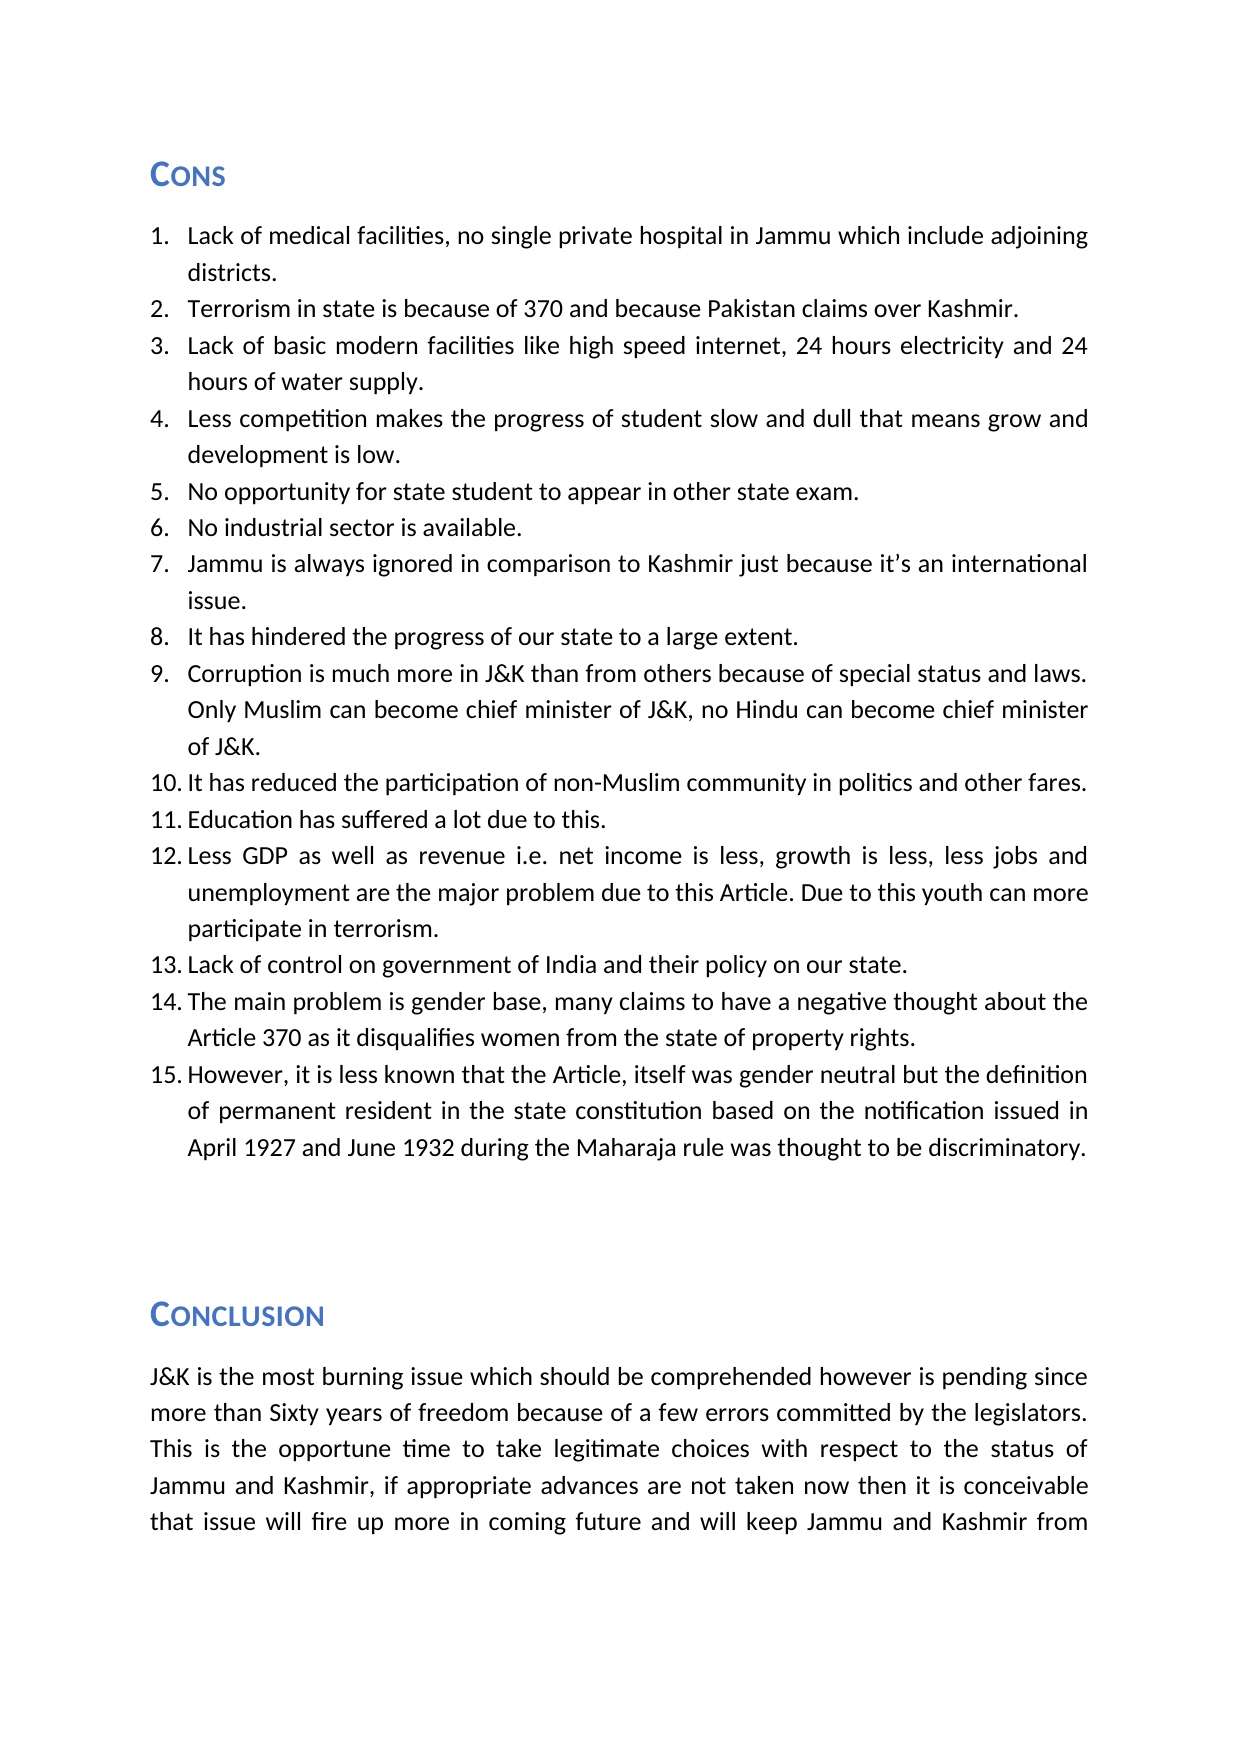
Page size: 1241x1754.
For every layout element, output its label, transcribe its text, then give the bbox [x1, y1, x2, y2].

list Lack of medical facilities, no single private hospital in Jammu which include adjoining districts. [150, 219, 1090, 288]
list The main problem is gender base, many claims to have a negative thought about the Article 370 as it disqualifies women from the state of property rights. [150, 985, 1090, 1053]
text Cons [150, 150, 1090, 196]
list No industrial sector is available. [150, 511, 1090, 543]
list Education has suffered a lot due to this. [150, 803, 1090, 834]
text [150, 1359, 1090, 1537]
list Jammu is always ignored in comparison to Kashmir just because it’s an international issue. [150, 547, 1090, 616]
list It has hindered the progress of our state to a large extent. [150, 620, 1090, 652]
list Less GDP as well as revenue i.e. net income is less, growth is less, less jobs and unemployment are the major problem due to this Article. Due to this youth can more participate in terrorism. [150, 839, 1090, 944]
list Lack of control on government of India and their policy on our state. [150, 948, 1090, 980]
list Terrorism in state is because of 370 and because Pakistan claims over Kashmir. [150, 292, 1090, 324]
list Lack of basic modern facilities like high speed internet, 24 hours electricity and 24 hours of water supply. [150, 329, 1090, 397]
text Conclusion [150, 1290, 1090, 1336]
list However, it is less known that the Article, itself was gender neutral but the definition of permanent resident in the state constitution based on the notification issued in April 1927 and June 1932 during the Maharaja rule was thought to be discriminatory. [150, 1058, 1090, 1163]
list Less competition makes the progress of student slow and dull that means grow and development is low. [150, 402, 1090, 470]
list No opportunity for state student to appear in other state exam. [150, 474, 1090, 506]
list It has reduced the participation of non-Muslim community in politics and other fares. [150, 766, 1090, 798]
list Corruption is much more in J&K than from others because of special status and laws. Only Muslim can become chief minister of J&K, no Hindu can become chief minister of J&K. [150, 657, 1090, 762]
